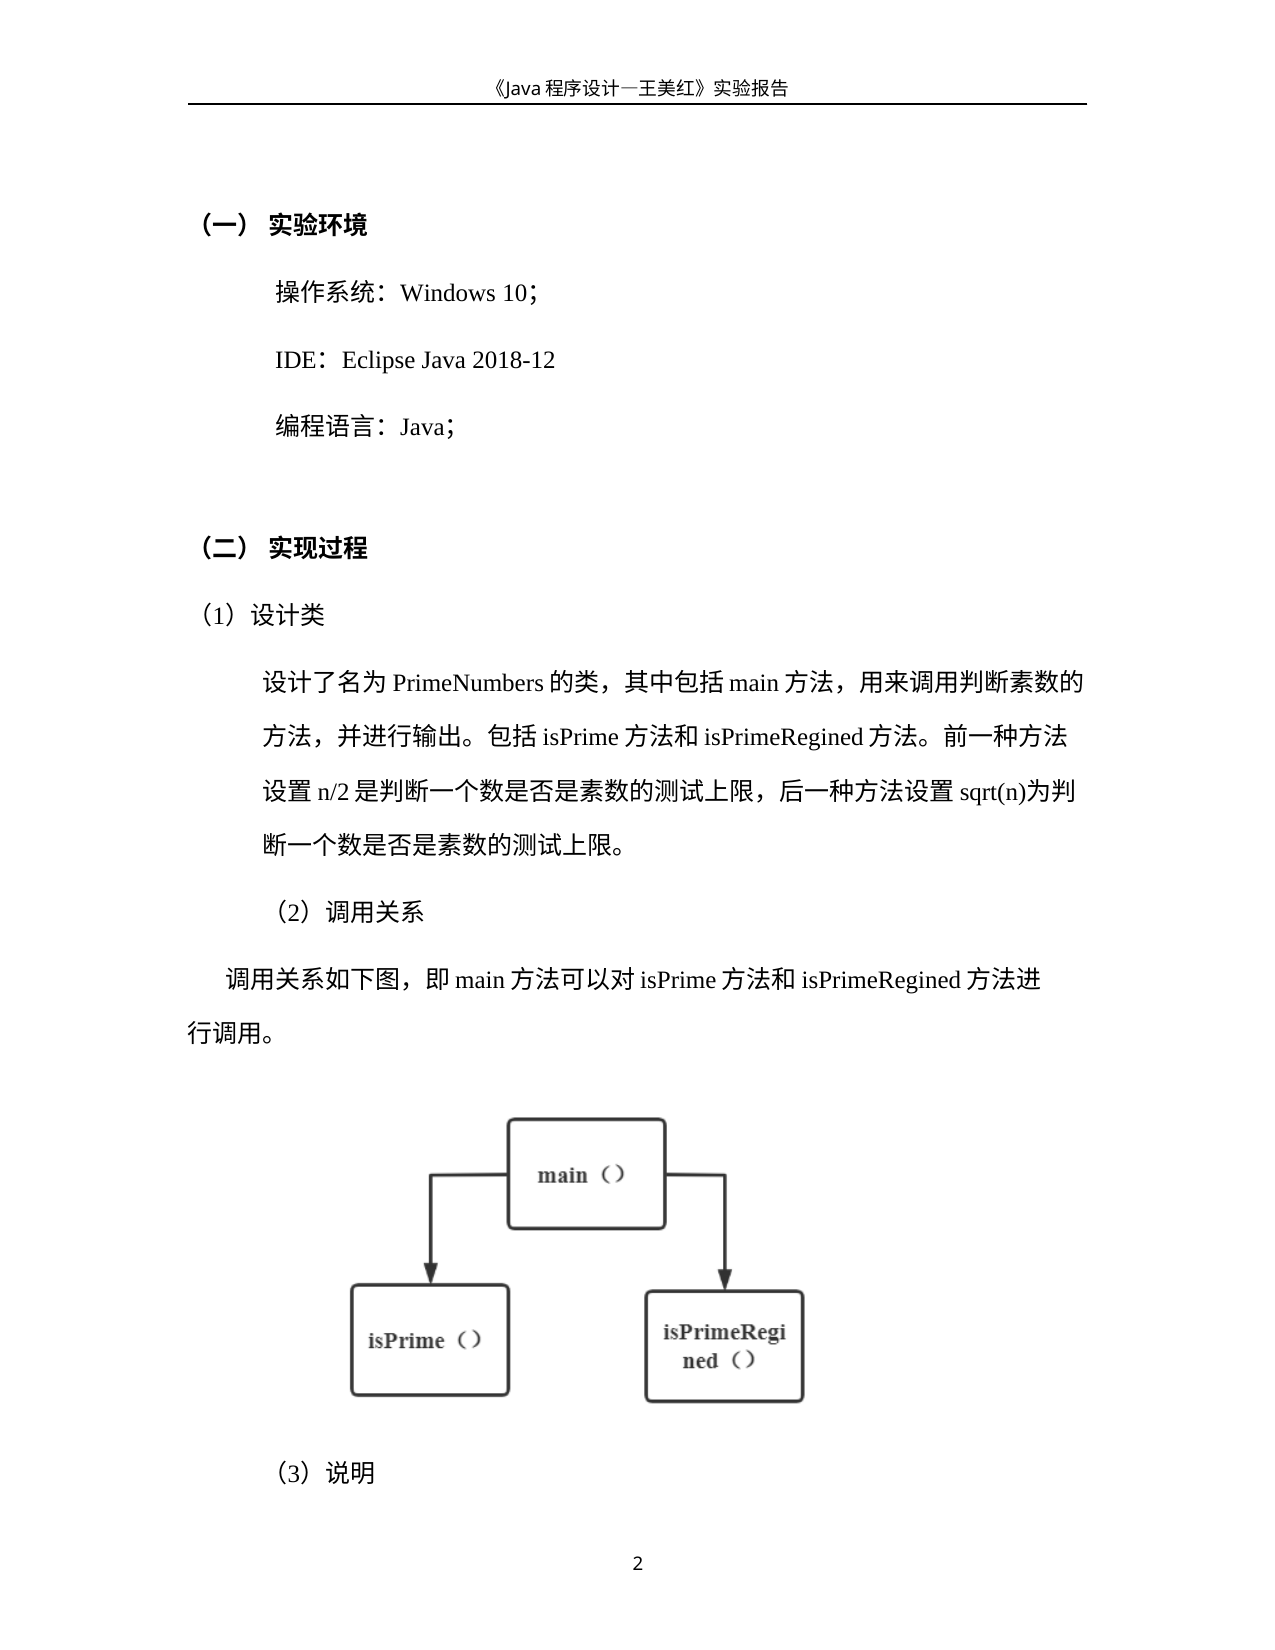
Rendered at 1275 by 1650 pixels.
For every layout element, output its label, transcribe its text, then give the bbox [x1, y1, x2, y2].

list 说明 [187, 1453, 1087, 1489]
list 调用关系 [187, 892, 1087, 929]
list IDE：Eclipse Java 2018-12 [231, 339, 1087, 376]
list 设计了名为PrimeNumbers的类，其中包括main方法，用来调用判断素数的方法，并进行输出。包括isPrime方法和isPrimeRegined方法。前一种方法设置n/2是判断一个数是否是素数的测试上限，后一种方法设置sqrt(n)为判断一个数是否是素数的测试上限。 [262, 662, 1087, 862]
list 设计类 [187, 596, 1087, 632]
list 实验环境 [187, 206, 1087, 242]
list 操作系统：Windows 10； [231, 272, 1087, 309]
list 编程语言：Java； [231, 406, 1087, 442]
list 调用关系如下图，即main方法可以对isPrime方法和isPrimeRegined方法进 行调用。 [187, 959, 1087, 1050]
picture [275, 1080, 840, 1426]
list 实现过程 [187, 529, 1087, 565]
